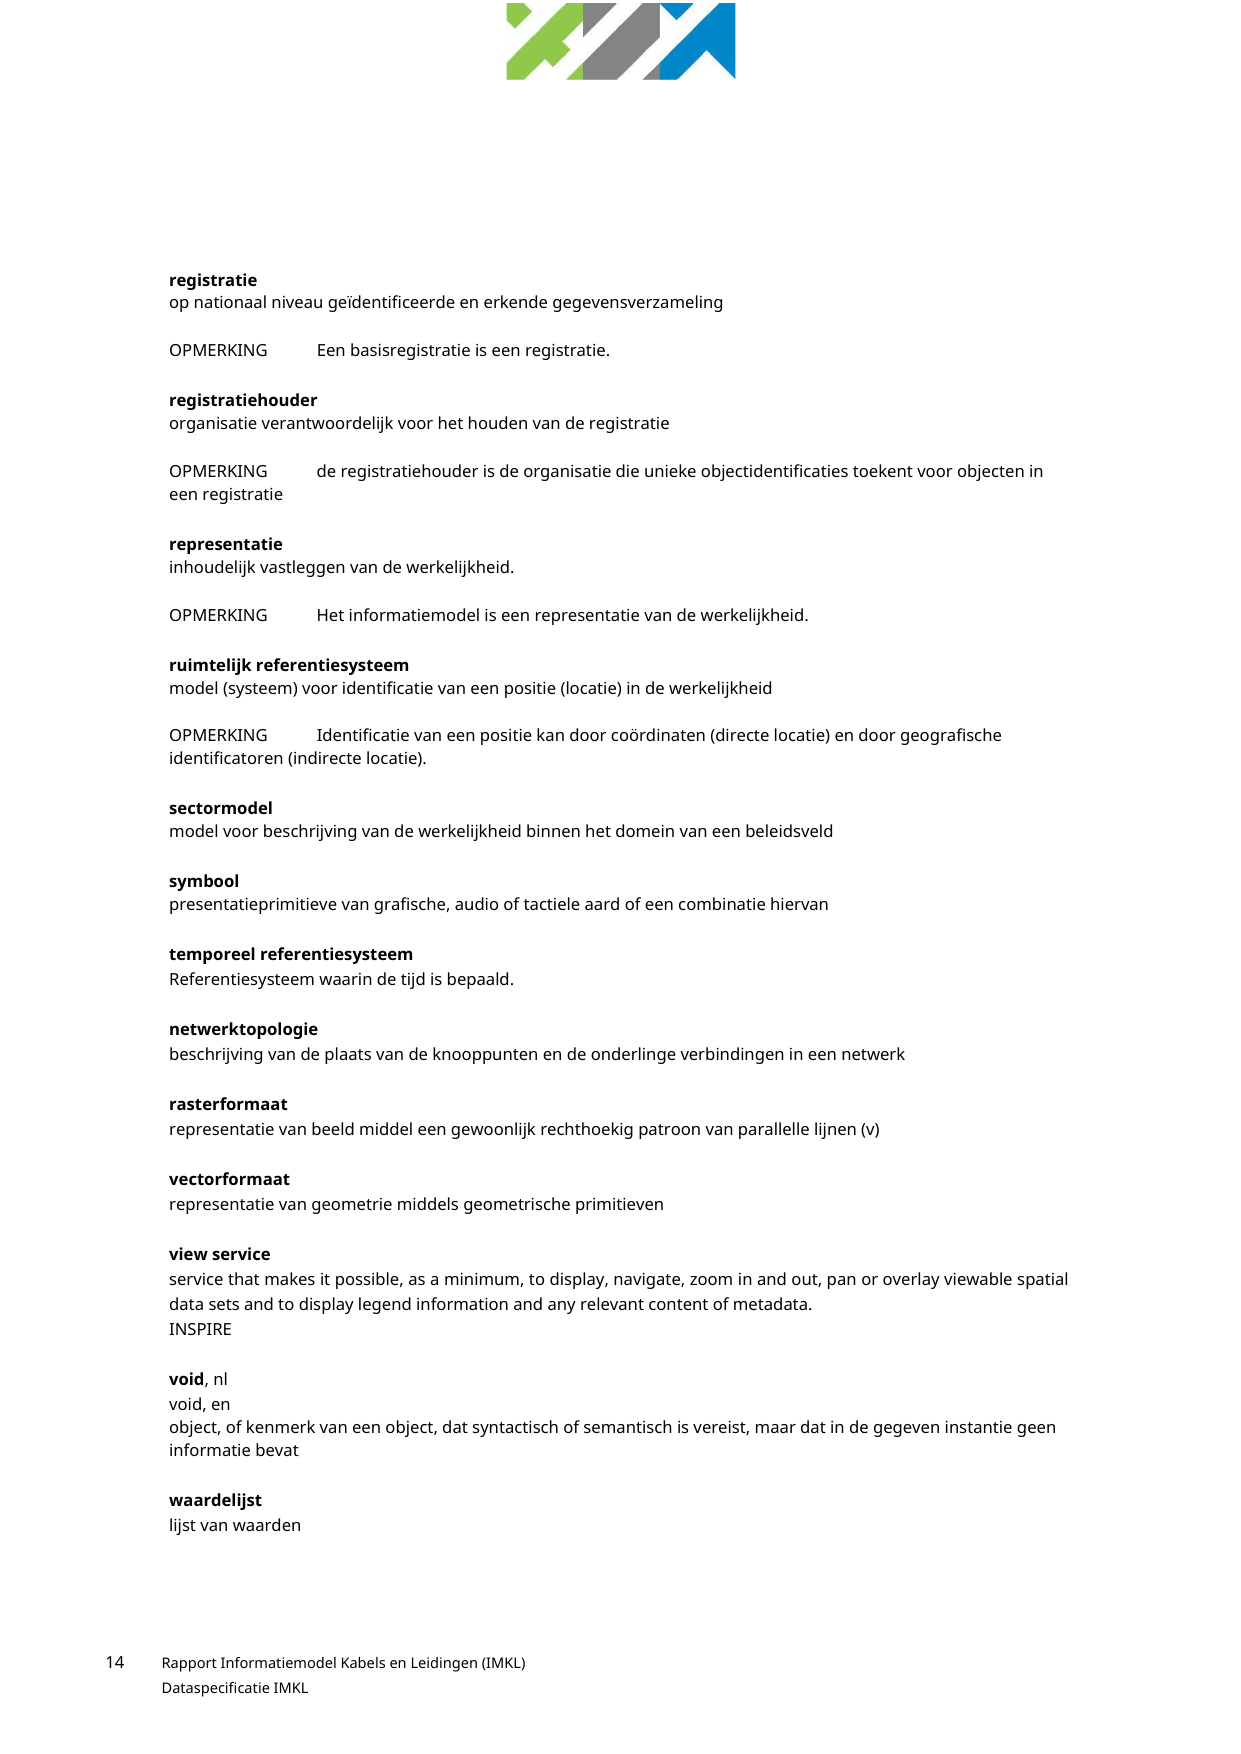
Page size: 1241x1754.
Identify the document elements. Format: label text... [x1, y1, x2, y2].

table_cell netwerktopologie beschrijving van de plaats van de knooppunten en de onderlinge verbindingen in een netwerk [158, 1015, 1082, 1090]
table_cell vectorformaat representatie van geometrie middels geometrische primitieven [158, 1165, 1082, 1240]
table_cell symbool presentatieprimitieve van grafische, audio of tactiele aard of een combinatie hiervan [158, 867, 1082, 940]
table_cell temporeel referentiesysteem Referentiesysteem waarin de tijd is bepaald. [158, 940, 1082, 1015]
table_cell waardelijst lijst van waarden [158, 1486, 1082, 1561]
table_cell registratie op nationaal niveau geïdentificeerde en erkende gegevensverzameling OPMERKING Een basisregistratie is een registratie. [158, 266, 1082, 386]
table_cell view service service that makes it possible, as a minimum, to display, navigate, zoom in and out, pan or overlay viewable spatial data sets and to display legend information and any relevant content of metadata. INSPIRE [158, 1240, 1082, 1365]
table_cell sectormodel model voor beschrijving van de werkelijkheid binnen het domein van een beleidsveld [158, 794, 1082, 867]
table_cell rasterformaat representatie van beeld middel een gewoonlijk rechthoekig patroon van parallelle lijnen (v) [158, 1090, 1082, 1165]
table_cell ruimtelijk referentiesysteem model (systeem) voor identificatie van een positie (locatie) in de werkelijkheid OPMERKING Identificatie van een positie kan door coördinaten (directe locatie) en door geografische identificatoren (indirecte locatie). [158, 651, 1082, 794]
table_cell void, nl void, en object, of kenmerk van een object, dat syntactisch of semantisch is vereist, maar dat in de gegeven instantie geen informatie bevat [158, 1365, 1082, 1486]
picture [506, 3, 718, 80]
picture [677, 50, 736, 80]
table_cell registratiehouder organisatie verantwoordelijk voor het houden van de registratie OPMERKING de registratiehouder is de organisatie die unieke objectidentificaties toekent voor objecten in een registratie [158, 386, 1082, 530]
table_cell representatie inhoudelijk vastleggen van de werkelijkheid. OPMERKING Het informatiemodel is een representatie van de werkelijkheid. [158, 530, 1082, 651]
